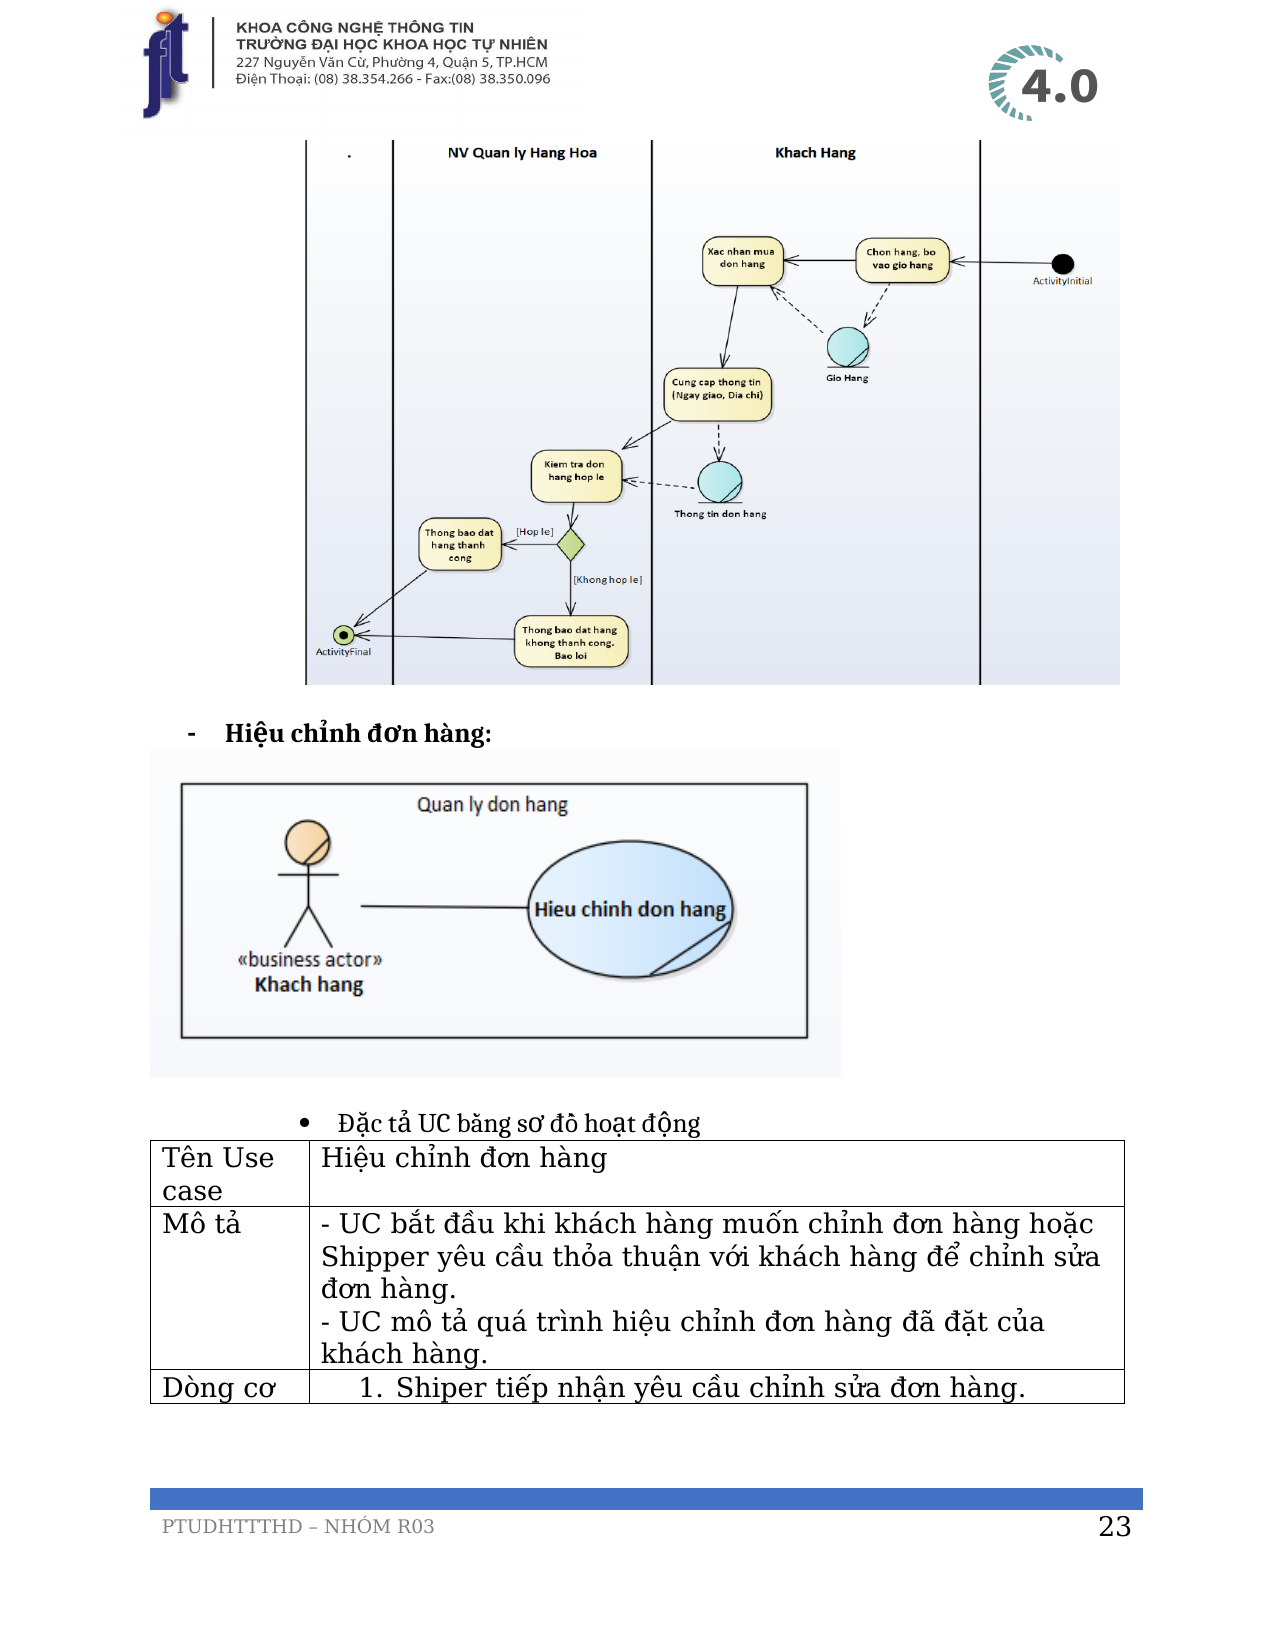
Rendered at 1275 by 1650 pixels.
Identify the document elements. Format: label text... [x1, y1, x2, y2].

table_header Tên Use case [151, 1141, 309, 1206]
table_cell Mô tả [151, 1207, 309, 1369]
table_cell - UC bắt đầu khi khách hàng muốn chỉnh đơn hàng hoặc Shipper yêu cầu thỏa thuận với khách hàng để chỉnh sửa đơn hàng. - UC mô tả quá trình hiệu chỉnh đơn hàng đã đặt của khách hàng. [310, 1207, 1124, 1369]
list Đặc tả UC bằng sơ đồ hoạt động [300, 1108, 1144, 1139]
picture [305, 140, 1120, 685]
picture [120, 2, 583, 139]
picture [962, 38, 1125, 128]
picture [150, 749, 841, 1078]
table_header Hiệu chỉnh đơn hàng [310, 1141, 1124, 1206]
list Hiệu chỉnh đơn hàng: [187, 716, 1144, 749]
table_cell Dòng cơ bản [151, 1370, 309, 1403]
